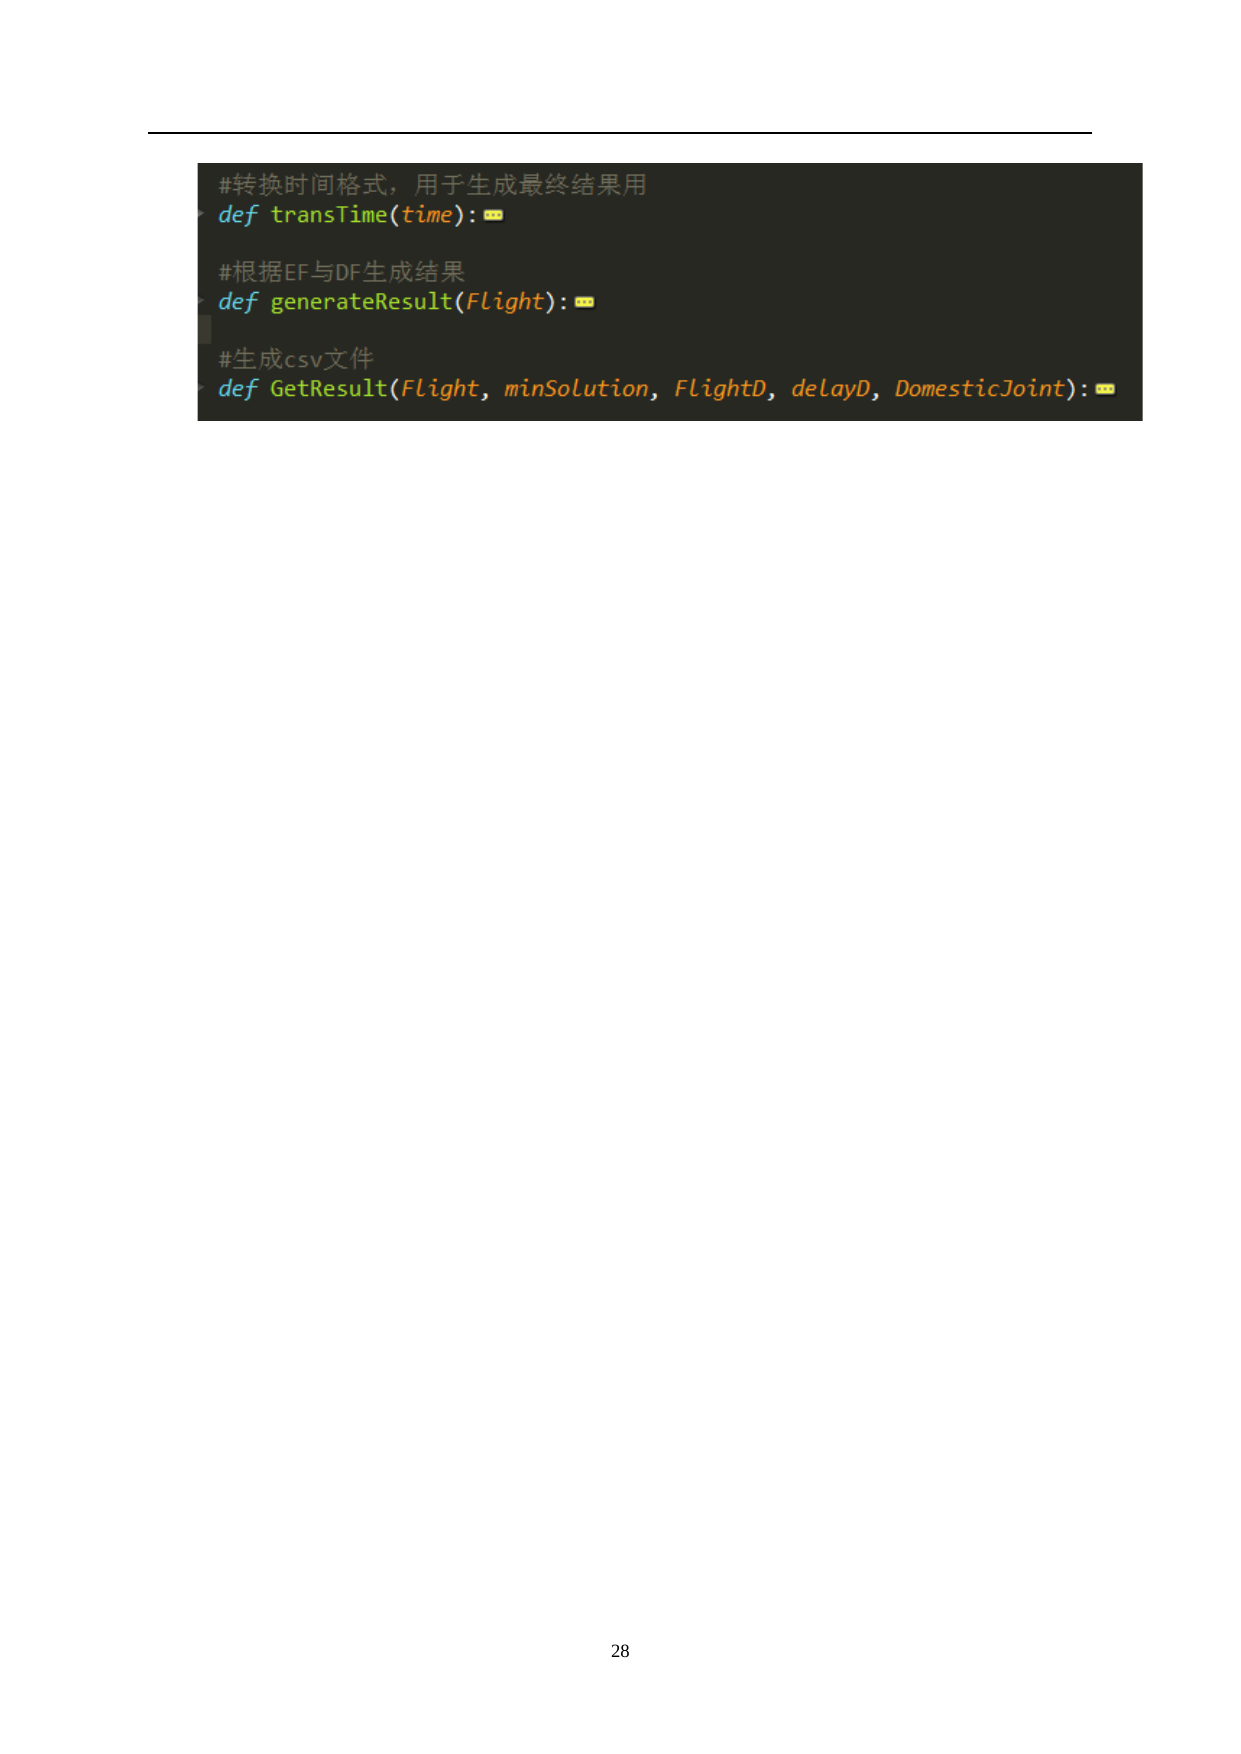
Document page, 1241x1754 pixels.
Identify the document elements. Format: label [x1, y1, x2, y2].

picture [197, 163, 1143, 421]
